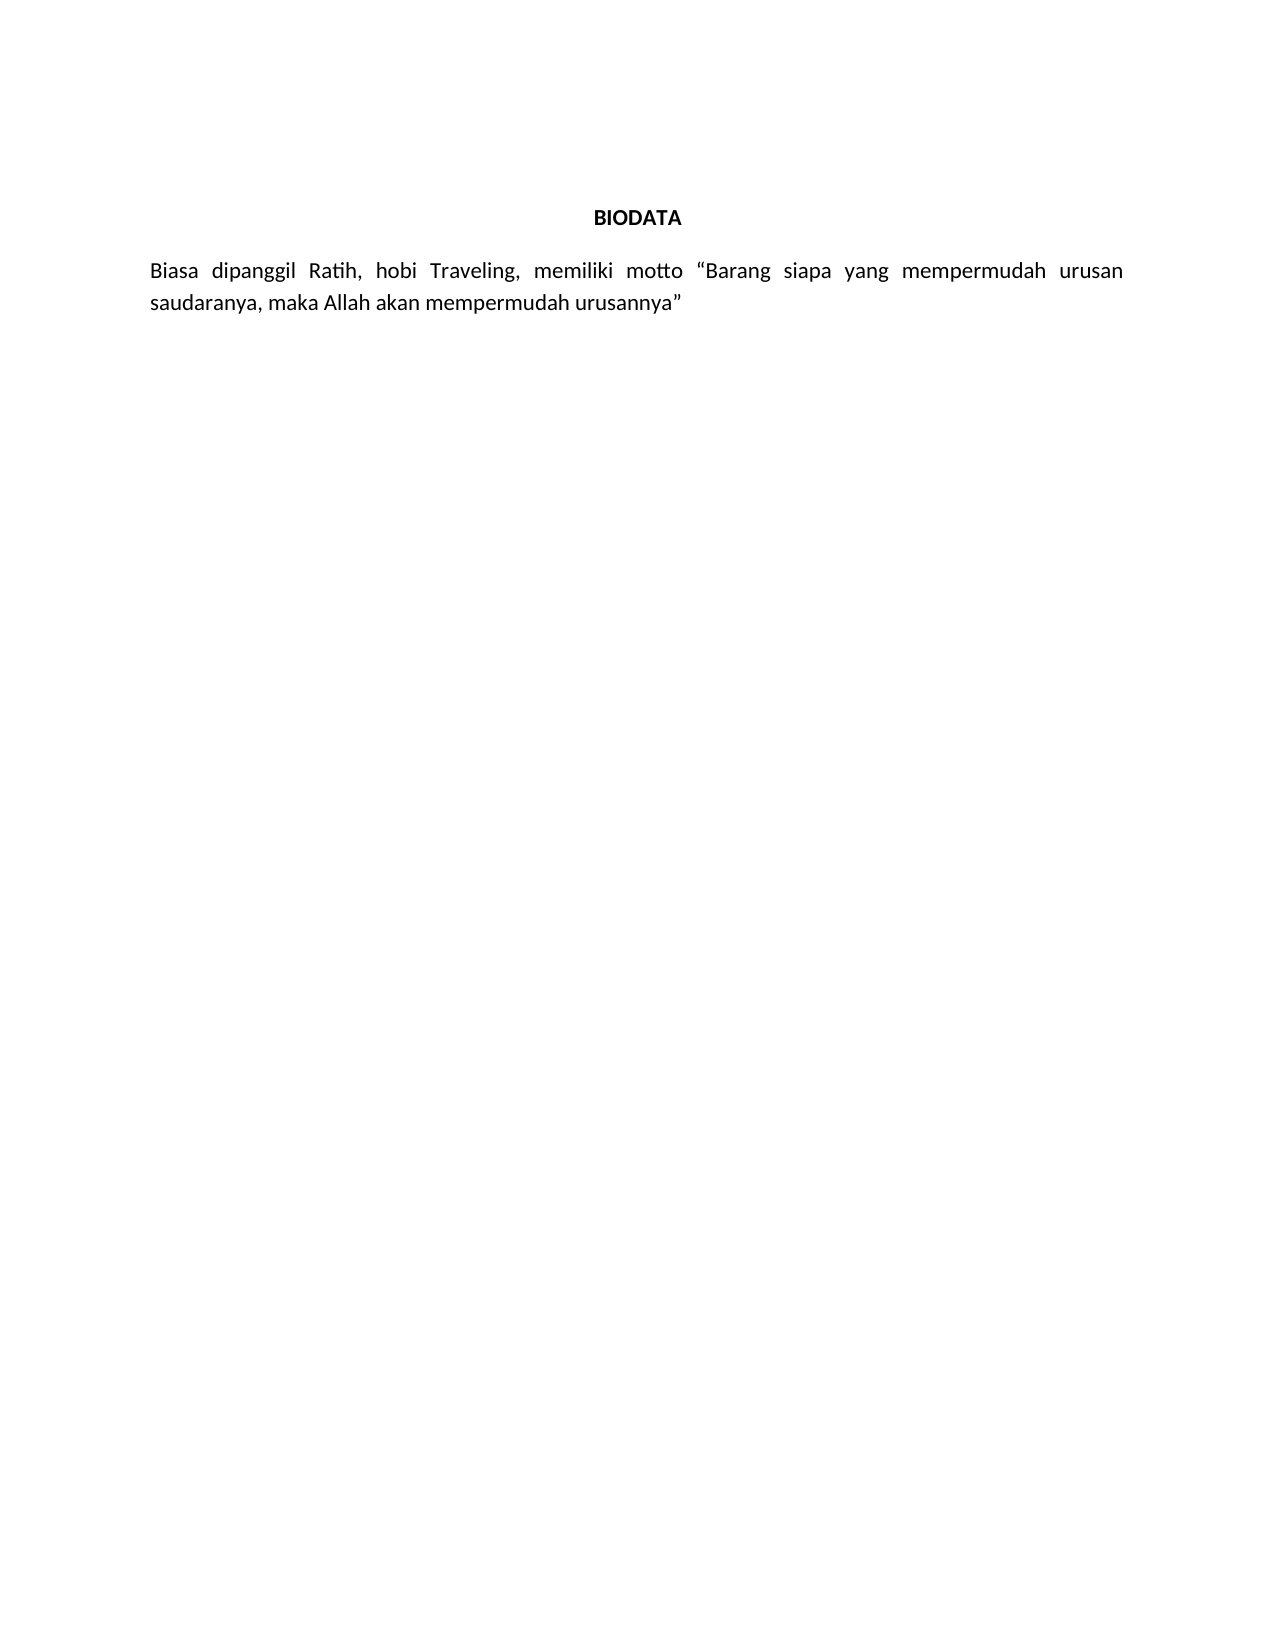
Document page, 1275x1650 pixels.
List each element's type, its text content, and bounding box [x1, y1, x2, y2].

text BIODATA [150, 203, 1125, 231]
text Biasa dipanggil Ratih, hobi Traveling, memiliki motto “Barang siapa yang mempermudah urusan saudaranya, maka Allah akan mempermudah urusannya” [150, 256, 1125, 316]
